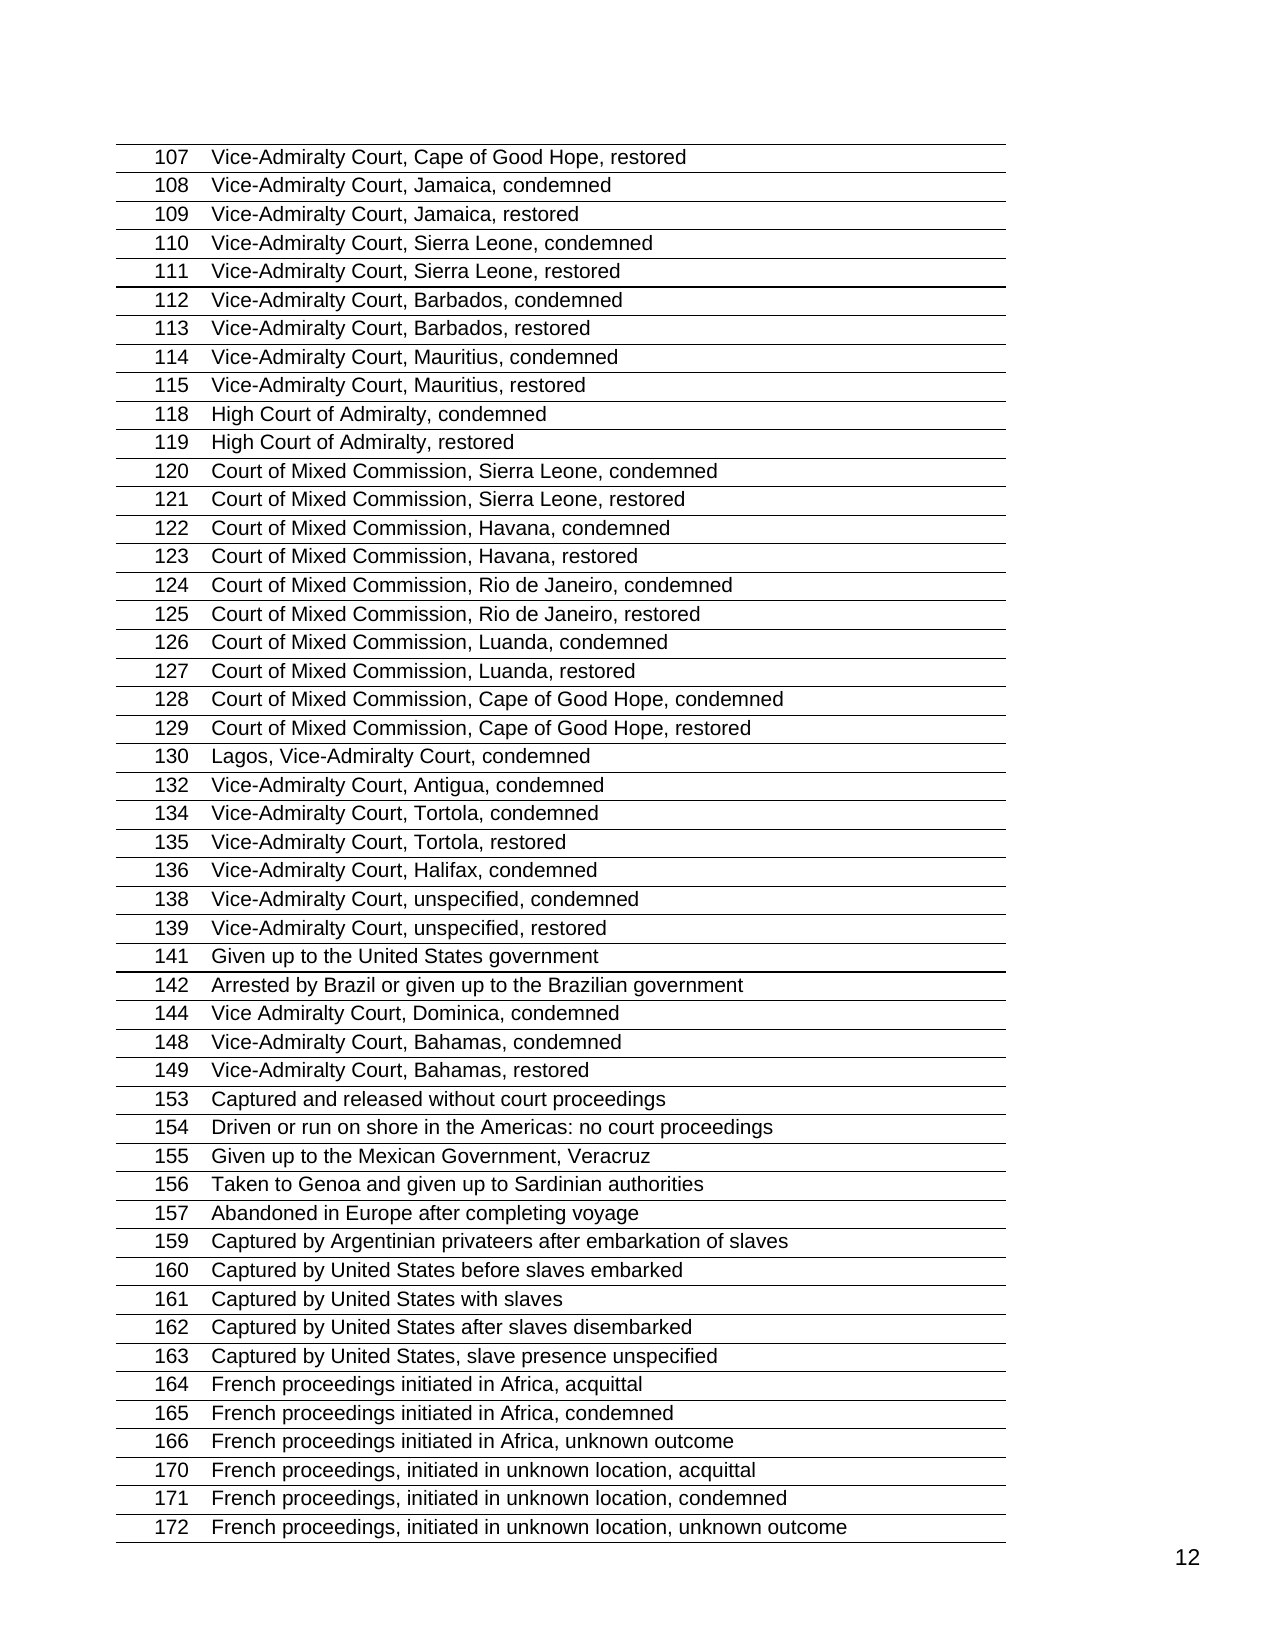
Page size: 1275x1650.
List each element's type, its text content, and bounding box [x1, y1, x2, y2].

table_cell 114 [116, 345, 200, 372]
table_cell Court of Mixed Commission, Havana, restored [200, 544, 1006, 572]
table_cell Vice-Admiralty Court, Cape of Good Hope, restored [200, 145, 1006, 172]
table_cell 148 [116, 1030, 200, 1057]
table_cell 119 [116, 430, 200, 458]
table_cell 170 [116, 1458, 200, 1485]
table_cell 124 [116, 573, 200, 600]
table_cell Vice-Admiralty Court, Sierra Leone, condemned [200, 230, 1006, 258]
table_cell Court of Mixed Commission, Sierra Leone, restored [200, 487, 1006, 515]
table_cell 172 [116, 1515, 200, 1542]
table_cell 171 [116, 1486, 200, 1514]
table_cell French proceedings initiated in Africa, acquittal [200, 1372, 1006, 1399]
table_cell Court of Mixed Commission, Havana, condemned [200, 516, 1006, 543]
table_cell Captured by United States after slaves disembarked [200, 1315, 1006, 1342]
table_cell Arrested by Brazil or given up to the Brazilian government [200, 973, 1006, 1000]
table_cell 128 [116, 687, 200, 714]
table_cell Vice Admiralty Court, Dominica, condemned [200, 1001, 1006, 1028]
table_cell 118 [116, 402, 200, 429]
table_cell Vice-Admiralty Court, Barbados, condemned [200, 288, 1006, 315]
table_cell 110 [116, 230, 200, 258]
table_cell Court of Mixed Commission, Sierra Leone, condemned [200, 459, 1006, 486]
table_cell 107 [116, 145, 200, 172]
table_cell Court of Mixed Commission, Luanda, restored [200, 659, 1006, 686]
table_cell 154 [116, 1115, 200, 1143]
table_cell 135 [116, 830, 200, 857]
table_cell 157 [116, 1201, 200, 1228]
table_cell French proceedings initiated in Africa, unknown outcome [200, 1429, 1006, 1457]
table_cell 166 [116, 1429, 200, 1457]
table_cell 162 [116, 1315, 200, 1342]
table_cell 113 [116, 316, 200, 343]
table_cell 142 [116, 973, 200, 1000]
table_cell 153 [116, 1087, 200, 1114]
table_cell Captured by United States before slaves embarked [200, 1258, 1006, 1285]
table_cell French proceedings, initiated in unknown location, condemned [200, 1486, 1006, 1514]
table_cell Vice-Admiralty Court, Jamaica, restored [200, 202, 1006, 229]
table_cell 134 [116, 801, 200, 829]
table_cell 127 [116, 659, 200, 686]
table_cell Captured and released without court proceedings [200, 1087, 1006, 1114]
table_cell Vice-Admiralty Court, Antigua, condemned [200, 773, 1006, 800]
table_cell Court of Mixed Commission, Luanda, condemned [200, 630, 1006, 657]
table_cell 159 [116, 1229, 200, 1257]
table_cell Given up to the United States government [200, 944, 1006, 971]
table_cell High Court of Admiralty, restored [200, 430, 1006, 458]
table_cell 108 [116, 173, 200, 201]
table_cell Vice-Admiralty Court, Mauritius, restored [200, 373, 1006, 401]
table_cell 126 [116, 630, 200, 657]
table_cell Court of Mixed Commission, Rio de Janeiro, condemned [200, 573, 1006, 600]
table_cell 141 [116, 944, 200, 971]
table_cell Vice-Admiralty Court, unspecified, restored [200, 915, 1006, 943]
table_cell 129 [116, 716, 200, 743]
table_cell Vice-Admiralty Court, Tortola, condemned [200, 801, 1006, 829]
table_cell 156 [116, 1172, 200, 1200]
table_cell 115 [116, 373, 200, 401]
table_cell Taken to Genoa and given up to Sardinian authorities [200, 1172, 1006, 1200]
table_cell 132 [116, 773, 200, 800]
table_cell Vice-Admiralty Court, Jamaica, condemned [200, 173, 1006, 201]
table_cell 122 [116, 516, 200, 543]
table_cell Vice-Admiralty Court, Sierra Leone, restored [200, 259, 1006, 286]
table_cell 163 [116, 1344, 200, 1371]
table_cell Driven or run on shore in the Americas: no court proceedings [200, 1115, 1006, 1143]
table_cell French proceedings, initiated in unknown location, acquittal [200, 1458, 1006, 1485]
table_cell 164 [116, 1372, 200, 1399]
table_cell 130 [116, 744, 200, 772]
table_cell Abandoned in Europe after completing voyage [200, 1201, 1006, 1228]
table_cell 149 [116, 1058, 200, 1086]
table_cell 161 [116, 1286, 200, 1314]
table_cell 138 [116, 887, 200, 914]
table_cell Vice-Admiralty Court, Bahamas, restored [200, 1058, 1006, 1086]
table_cell 125 [116, 601, 200, 629]
table_cell 155 [116, 1144, 200, 1171]
table_cell 112 [116, 288, 200, 315]
table_cell 121 [116, 487, 200, 515]
table_cell Vice-Admiralty Court, Bahamas, condemned [200, 1030, 1006, 1057]
table_cell Captured by United States, slave presence unspecified [200, 1344, 1006, 1371]
table_cell French proceedings initiated in Africa, condemned [200, 1401, 1006, 1428]
table_cell Court of Mixed Commission, Cape of Good Hope, condemned [200, 687, 1006, 714]
table_cell Vice-Admiralty Court, Mauritius, condemned [200, 345, 1006, 372]
table_cell Vice-Admiralty Court, Halifax, condemned [200, 858, 1006, 886]
table_cell Captured by Argentinian privateers after embarkation of slaves [200, 1229, 1006, 1257]
table_cell 109 [116, 202, 200, 229]
table_cell Vice-Admiralty Court, unspecified, condemned [200, 887, 1006, 914]
table_cell Lagos, Vice-Admiralty Court, condemned [200, 744, 1006, 772]
table_cell 139 [116, 915, 200, 943]
table_cell French proceedings, initiated in unknown location, unknown outcome [200, 1515, 1006, 1542]
table_cell Given up to the Mexican Government, Veracruz [200, 1144, 1006, 1171]
table_cell 165 [116, 1401, 200, 1428]
table_cell 160 [116, 1258, 200, 1285]
table_cell Court of Mixed Commission, Rio de Janeiro, restored [200, 601, 1006, 629]
table_cell 136 [116, 858, 200, 886]
table_cell Captured by United States with slaves [200, 1286, 1006, 1314]
table_cell Vice-Admiralty Court, Barbados, restored [200, 316, 1006, 343]
table_cell 111 [116, 259, 200, 286]
table_cell Vice-Admiralty Court, Tortola, restored [200, 830, 1006, 857]
table_cell High Court of Admiralty, condemned [200, 402, 1006, 429]
table_cell Court of Mixed Commission, Cape of Good Hope, restored [200, 716, 1006, 743]
table_cell 123 [116, 544, 200, 572]
table_cell 120 [116, 459, 200, 486]
table_cell 144 [116, 1001, 200, 1028]
